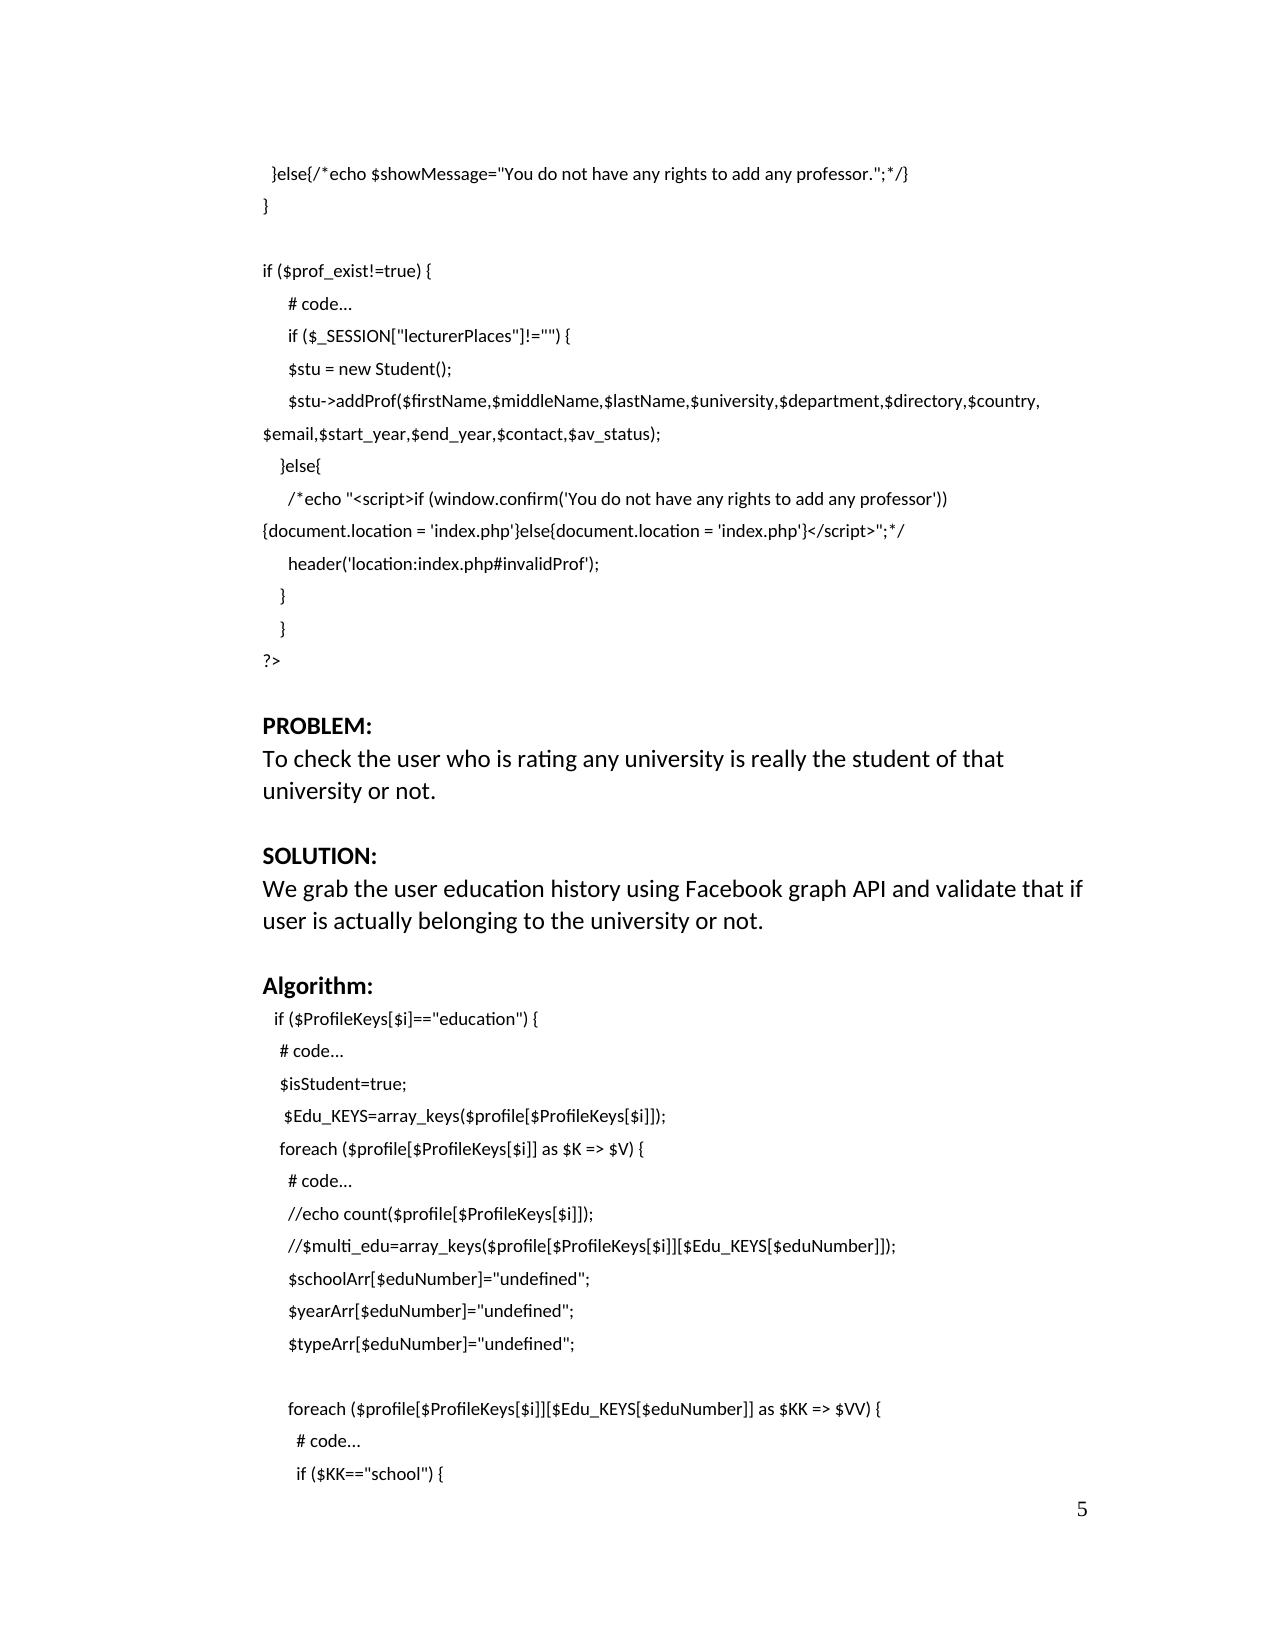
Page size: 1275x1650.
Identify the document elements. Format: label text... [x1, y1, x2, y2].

text Algorithm: [262, 969, 1087, 1002]
text $schoolArr[$eduNumber]="undefined"; [262, 1262, 1087, 1294]
text header('location:index.php#invalidProf'); [262, 547, 1087, 579]
text } [262, 579, 1087, 612]
text SOLUTION: [262, 839, 1087, 872]
text } [262, 189, 1087, 222]
text }else{/*echo $showMessage="You do not have any rights to add any professor.";*/} [262, 157, 1087, 189]
text PROBLEM: [262, 709, 1087, 742]
text if ($KK=="school") { [262, 1457, 1087, 1489]
text # code... [262, 1034, 1087, 1067]
text # code... [262, 1424, 1087, 1457]
text foreach ($profile[$ProfileKeys[$i]] as $K => $V) { [262, 1132, 1087, 1164]
text $typeArr[$eduNumber]="undefined"; [262, 1327, 1087, 1359]
text /*echo "<script>if (window.confirm('You do not have any rights to add any professor')){document.location = 'index.php'}else{document.location = 'index.php'}</script>";*/ [262, 482, 1087, 547]
text To check the user who is rating any university is really the student of that university or not. [262, 742, 1087, 807]
text # code... [262, 1164, 1087, 1197]
text $Edu_KEYS=array_keys($profile[$ProfileKeys[$i]]); [262, 1099, 1087, 1132]
text if ($ProfileKeys[$i]=="education") { [262, 1002, 1087, 1034]
text //$multi_edu=array_keys($profile[$ProfileKeys[$i]][$Edu_KEYS[$eduNumber]]); [262, 1229, 1087, 1262]
text $stu = new Student(); [262, 352, 1087, 384]
text We grab the user education history using Facebook graph API and validate that if user is actually belonging to the university or not. [262, 872, 1087, 937]
text ?> [262, 644, 1087, 677]
text foreach ($profile[$ProfileKeys[$i]][$Edu_KEYS[$eduNumber]] as $KK => $VV) { [262, 1392, 1087, 1424]
text $yearArr[$eduNumber]="undefined"; [262, 1294, 1087, 1327]
text $isStudent=true; [262, 1067, 1087, 1099]
text //echo count($profile[$ProfileKeys[$i]]); [262, 1197, 1087, 1229]
text }else{ [262, 449, 1087, 482]
text if ($_SESSION["lecturerPlaces"]!="") { [262, 319, 1087, 352]
text if ($prof_exist!=true) { [262, 254, 1087, 287]
text # code... [262, 287, 1087, 319]
text } [262, 612, 1087, 644]
text $stu->addProf($firstName,$middleName,$lastName,$university,$department,$directory,$country,$email,$start_year,$end_year,$contact,$av_status); [262, 384, 1087, 449]
